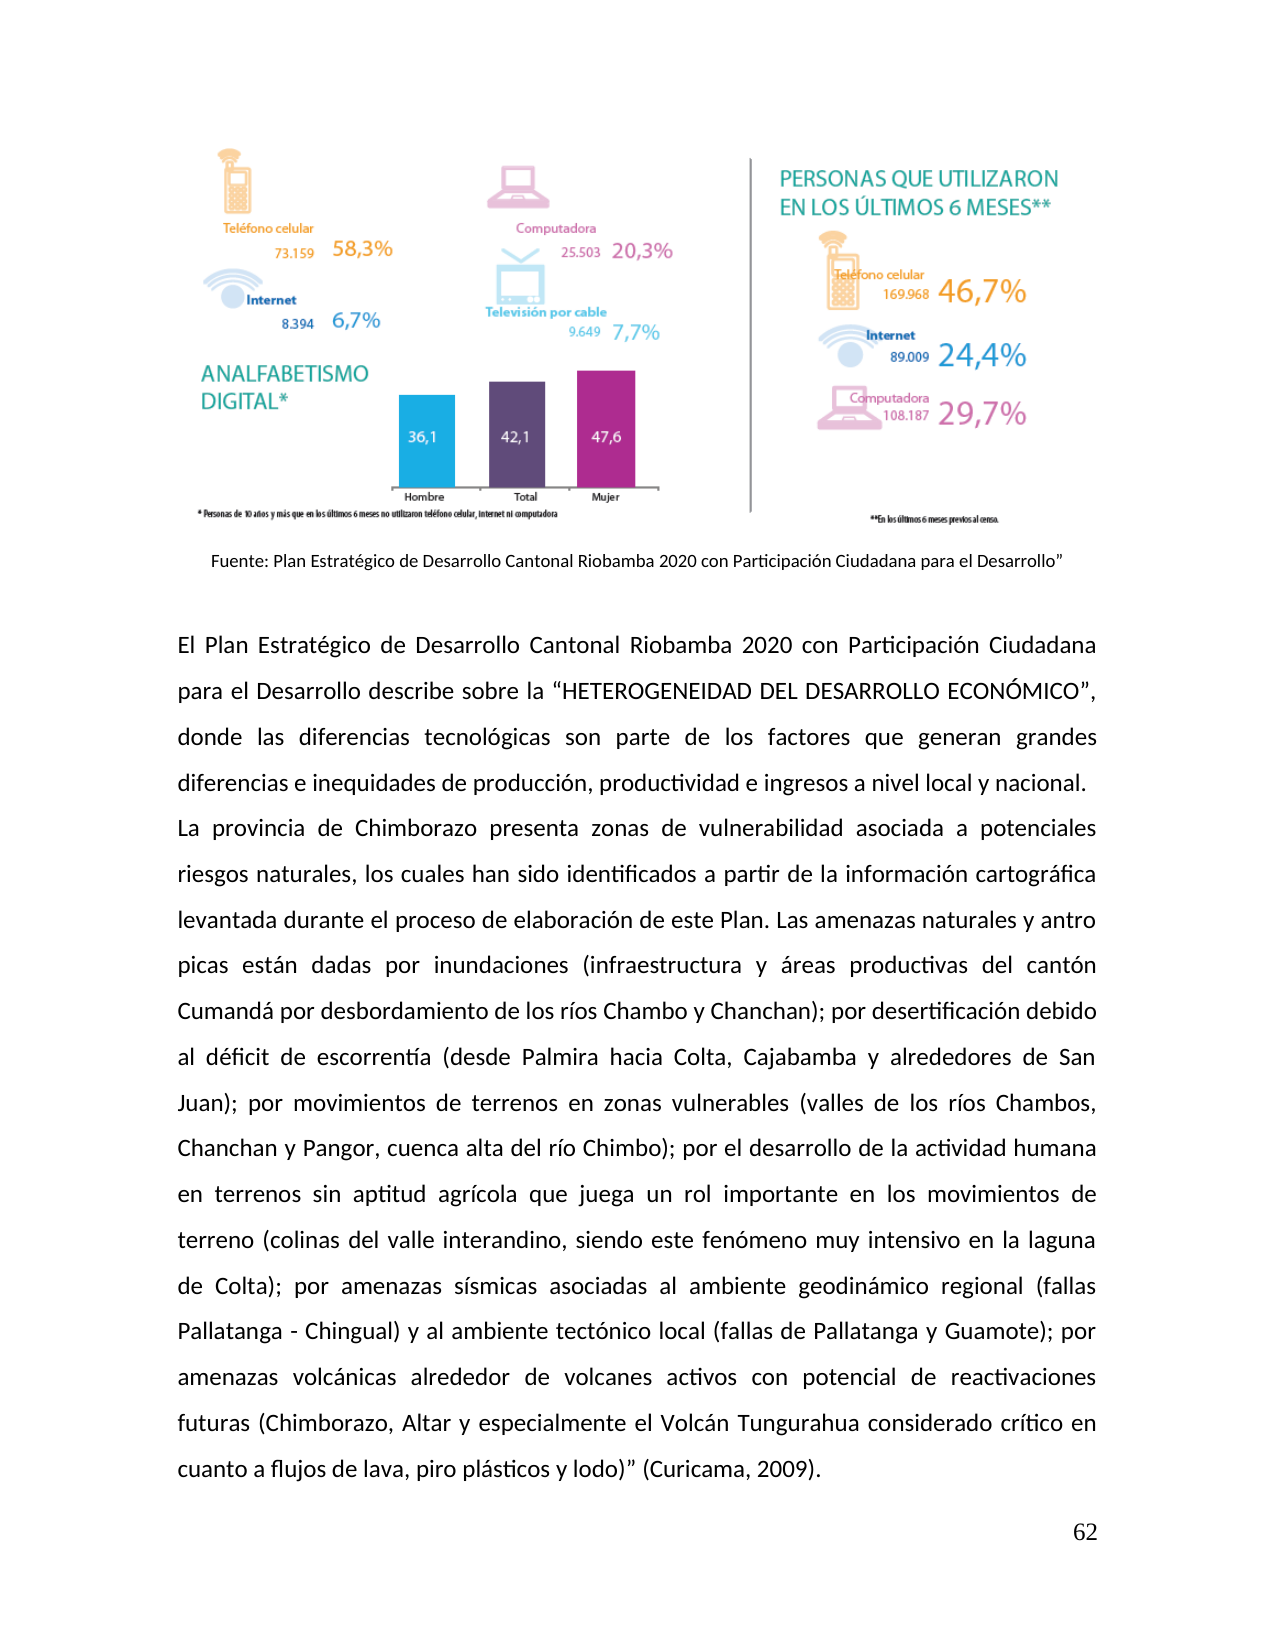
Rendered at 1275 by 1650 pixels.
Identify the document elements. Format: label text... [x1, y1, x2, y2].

text La provincia de Chimborazo presenta zonas de vulnerabilidad asociada a potenciales riesgos naturales, los cuales han sido identificados a partir de la información cartográfica levantada durante el proceso de elaboración de este Plan. Las amenazas naturales y antro picas están dadas por inundaciones (infraestructura y áreas productivas del cantón Cumandá por desbordamiento de los ríos Chambo y Chanchan); por desertificación debido al déficit de escorrentía (desde Palmira hacia Colta, Cajabamba y alrededores de San Juan); por movimientos de terrenos en zonas vulnerables (valles de los ríos Chambos, Chanchan y Pangor, cuenca alta del río Chimbo); por el desarrollo de la actividad humana en terrenos sin aptitud agrícola que juega un rol importante en los movimientos de terreno (colinas del valle interandino, siendo este fenómeno muy intensivo en la laguna de Colta); por amenazas sísmicas asociadas al ambiente geodinámico regional (fallas Pallatanga - Chingual) y al ambiente tectónico local (fallas de Pallatanga y Guamote); por amenazas volcánicas alrededor de volcanes activos con potencial de reactivaciones futuras (Chimborazo, Altar y especialmente el Volcán Tungurahua considerado crítico en cuanto a flujos de lava, piro plásticos y lodo)”. [177, 812, 1098, 1483]
text El Plan Estratégico de Desarrollo Cantonal Riobamba 2020 con Participación Ciudadana para el Desarrollo describe sobre la “HETEROGENEIDAD DEL DESARROLLO ECONÓMICO”, donde las diferencias tecnológicas son parte de los factores que generan grandes diferencias e inequidades de producción, productividad e ingresos a nivel local y nacional. [177, 629, 1098, 797]
text Fuente: Plan Estratégico de Desarrollo Cantonal Riobamba 2020 con Participación Ciudadana para el Desarrollo” [177, 549, 1098, 572]
picture [177, 147, 1063, 535]
